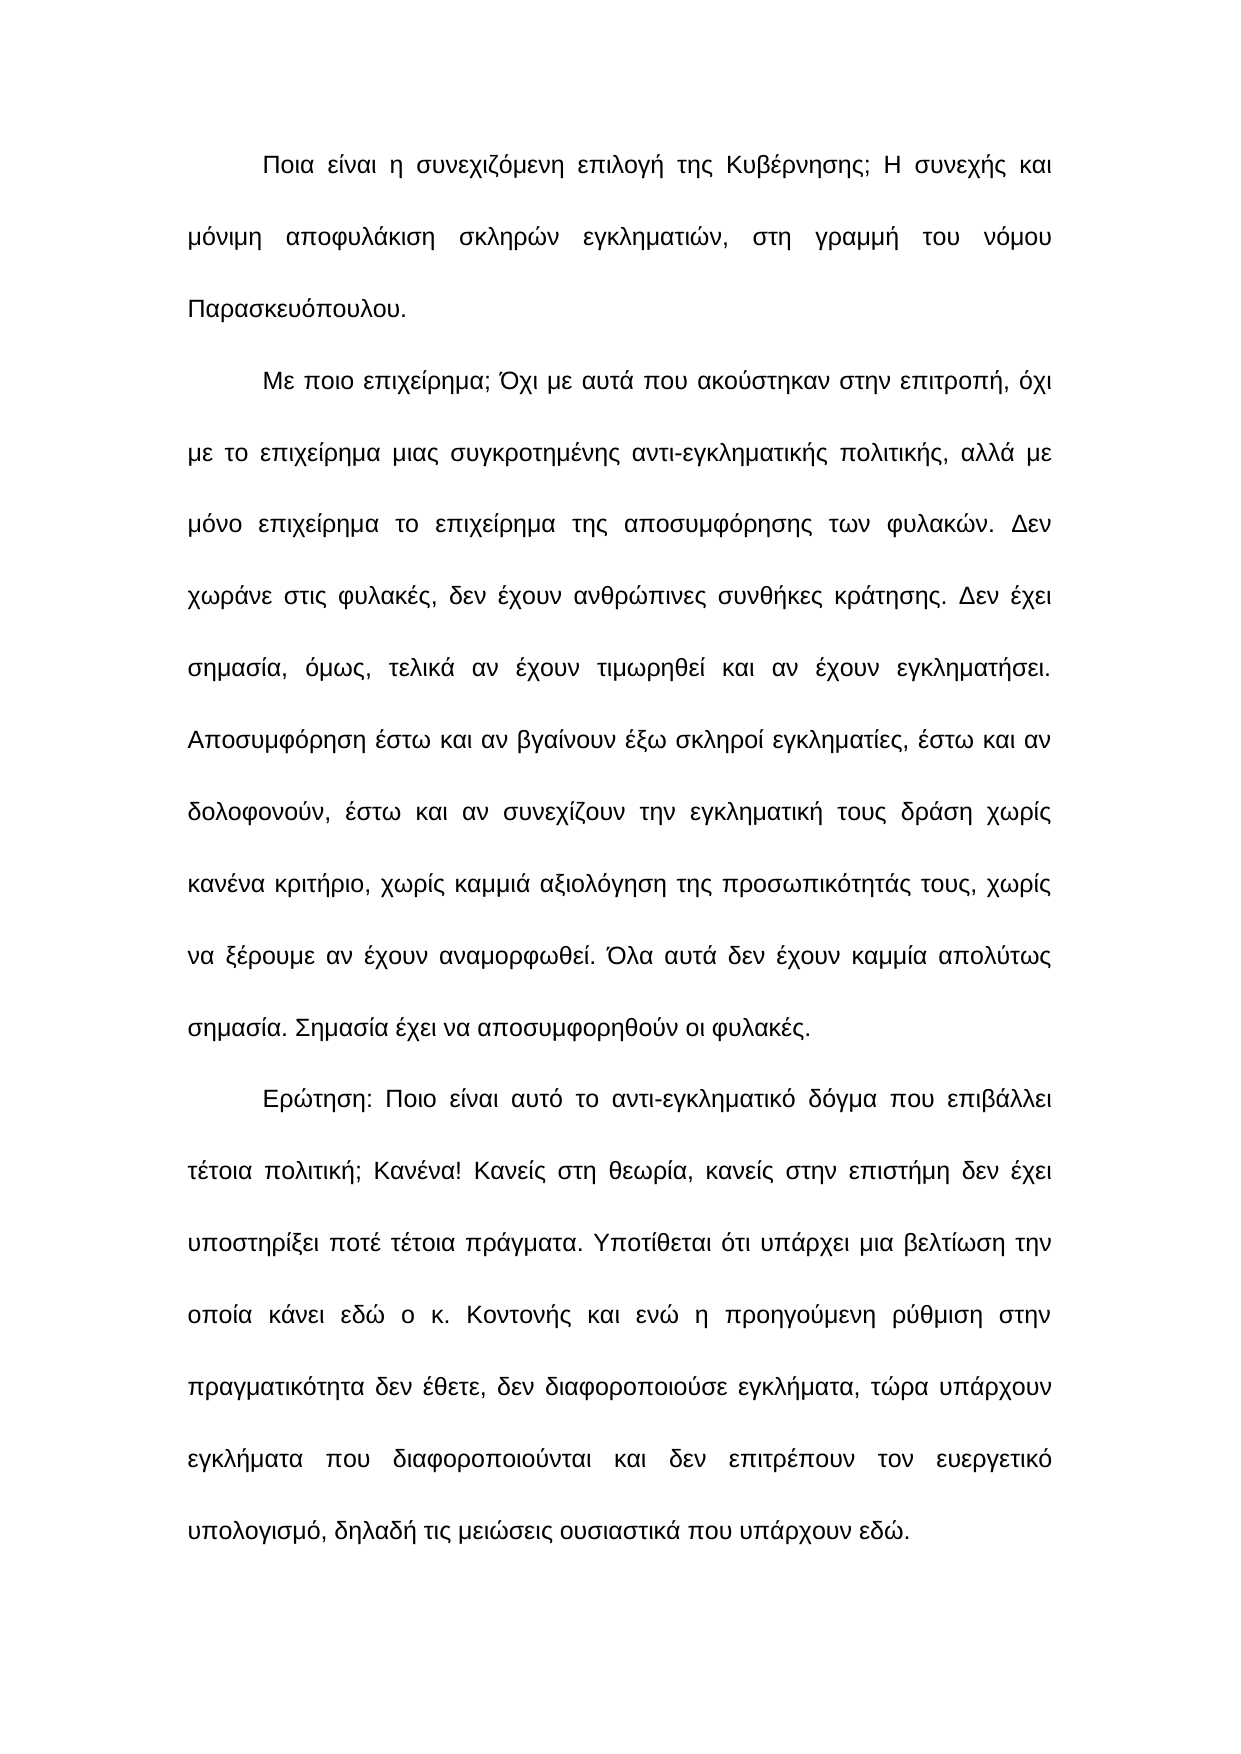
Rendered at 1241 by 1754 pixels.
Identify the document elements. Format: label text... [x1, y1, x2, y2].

text Ποια είναι η συνεχιζόμενη επιλογή της Κυβέρνησης; Η συνεχής και μόνιμη αποφυλάκιση σκληρών εγκληματιών, στη γραμμή του νόμου Παρασκευόπουλου. [187, 150, 1053, 322]
text Με ποιο επιχείρημα; Όχι με αυτά που ακούστηκαν στην επιτροπή, όχι με το επιχείρημα μιας συγκροτημένης αντι-εγκληματικής πολιτικής, αλλά με μόνο επιχείρημα το επιχείρημα της αποσυμφόρησης των φυλακών. Δεν χωράνε στις φυλακές, δεν έχουν ανθρώπινες συνθήκες κράτησης. Δεν έχει σημασία, όμως, τελικά αν έχουν τιμωρηθεί και αν έχουν εγκληματήσει. Αποσυμφόρηση έστω και αν βγαίνουν έξω σκληροί εγκληματίες, έστω και αν δολοφονούν, έστω και αν συνεχίζουν την εγκληματική τους δράση χωρίς κανένα κριτήριο, χωρίς καμμιά αξιολόγηση της προσωπικότητάς τους, χωρίς να ξέρουμε αν έχουν αναμορφωθεί. Όλα αυτά δεν έχουν καμμία απολύτως σημασία. Σημασία έχει να αποσυμφορηθούν οι φυλακές. [187, 366, 1053, 1041]
text Ερώτηση: Ποιο είναι αυτό το αντι-εγκληματικό δόγμα που επιβάλλει τέτοια πολιτική; Κανένα! Κανείς στη θεωρία, κανείς στην επιστήμη δεν έχει υποστηρίξει ποτέ τέτοια πράγματα. Υποτίθεται ότι υπάρχει μια βελτίωση την οποία κάνει εδώ ο κ. Κοντονής και ενώ η προηγούμενη ρύθμιση στην πραγματικότητα δεν έθετε, δεν διαφοροποιούσε εγκλήματα, τώρα υπάρχουν εγκλήματα που διαφοροποιούνται και δεν επιτρέπουν τον ευεργετικό υπολογισμό, δηλαδή τις μειώσεις ουσιαστικά που υπάρχουν εδώ. [187, 1084, 1053, 1544]
